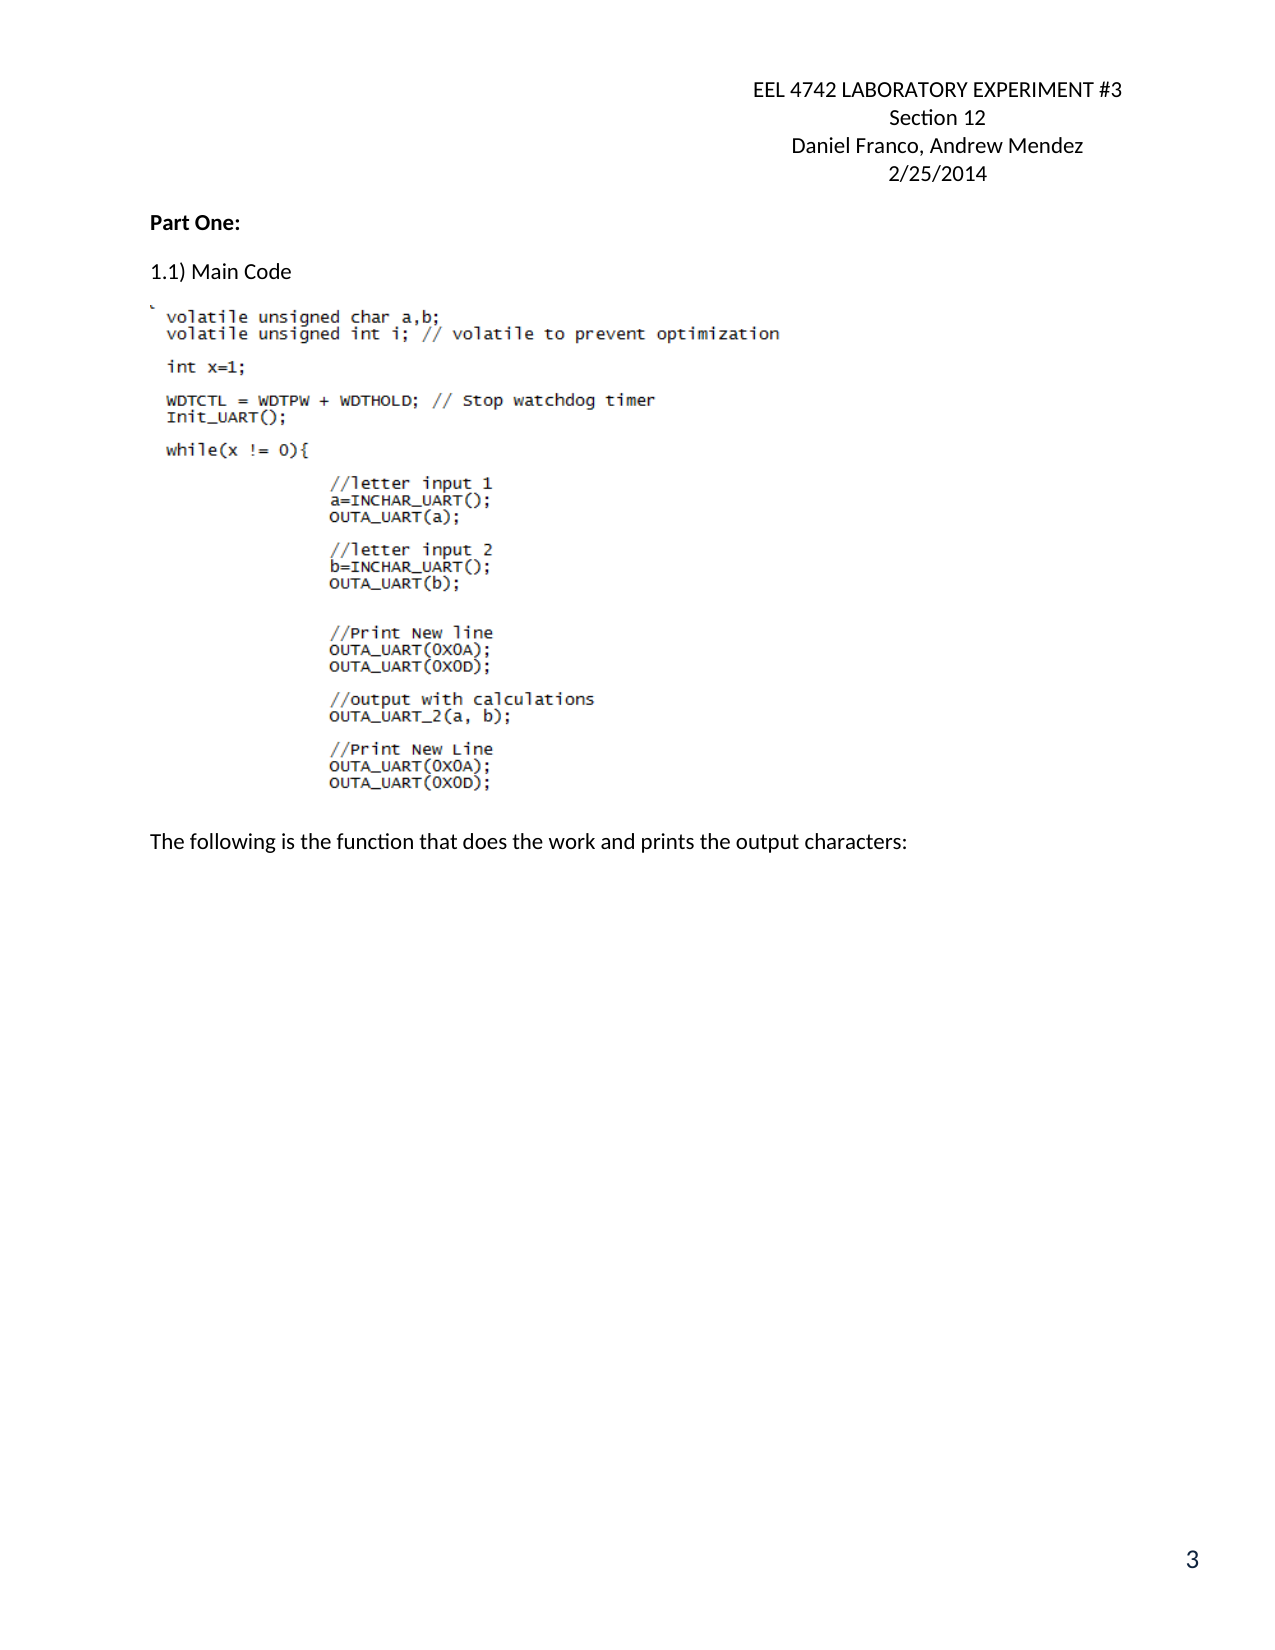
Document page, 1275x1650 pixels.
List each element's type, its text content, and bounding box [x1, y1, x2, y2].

text Part One: [150, 208, 1125, 236]
text 1.1) Main Code [150, 257, 1125, 285]
picture [150, 305, 833, 806]
text The following is the function that does the work and prints the output characters: [150, 827, 1125, 855]
